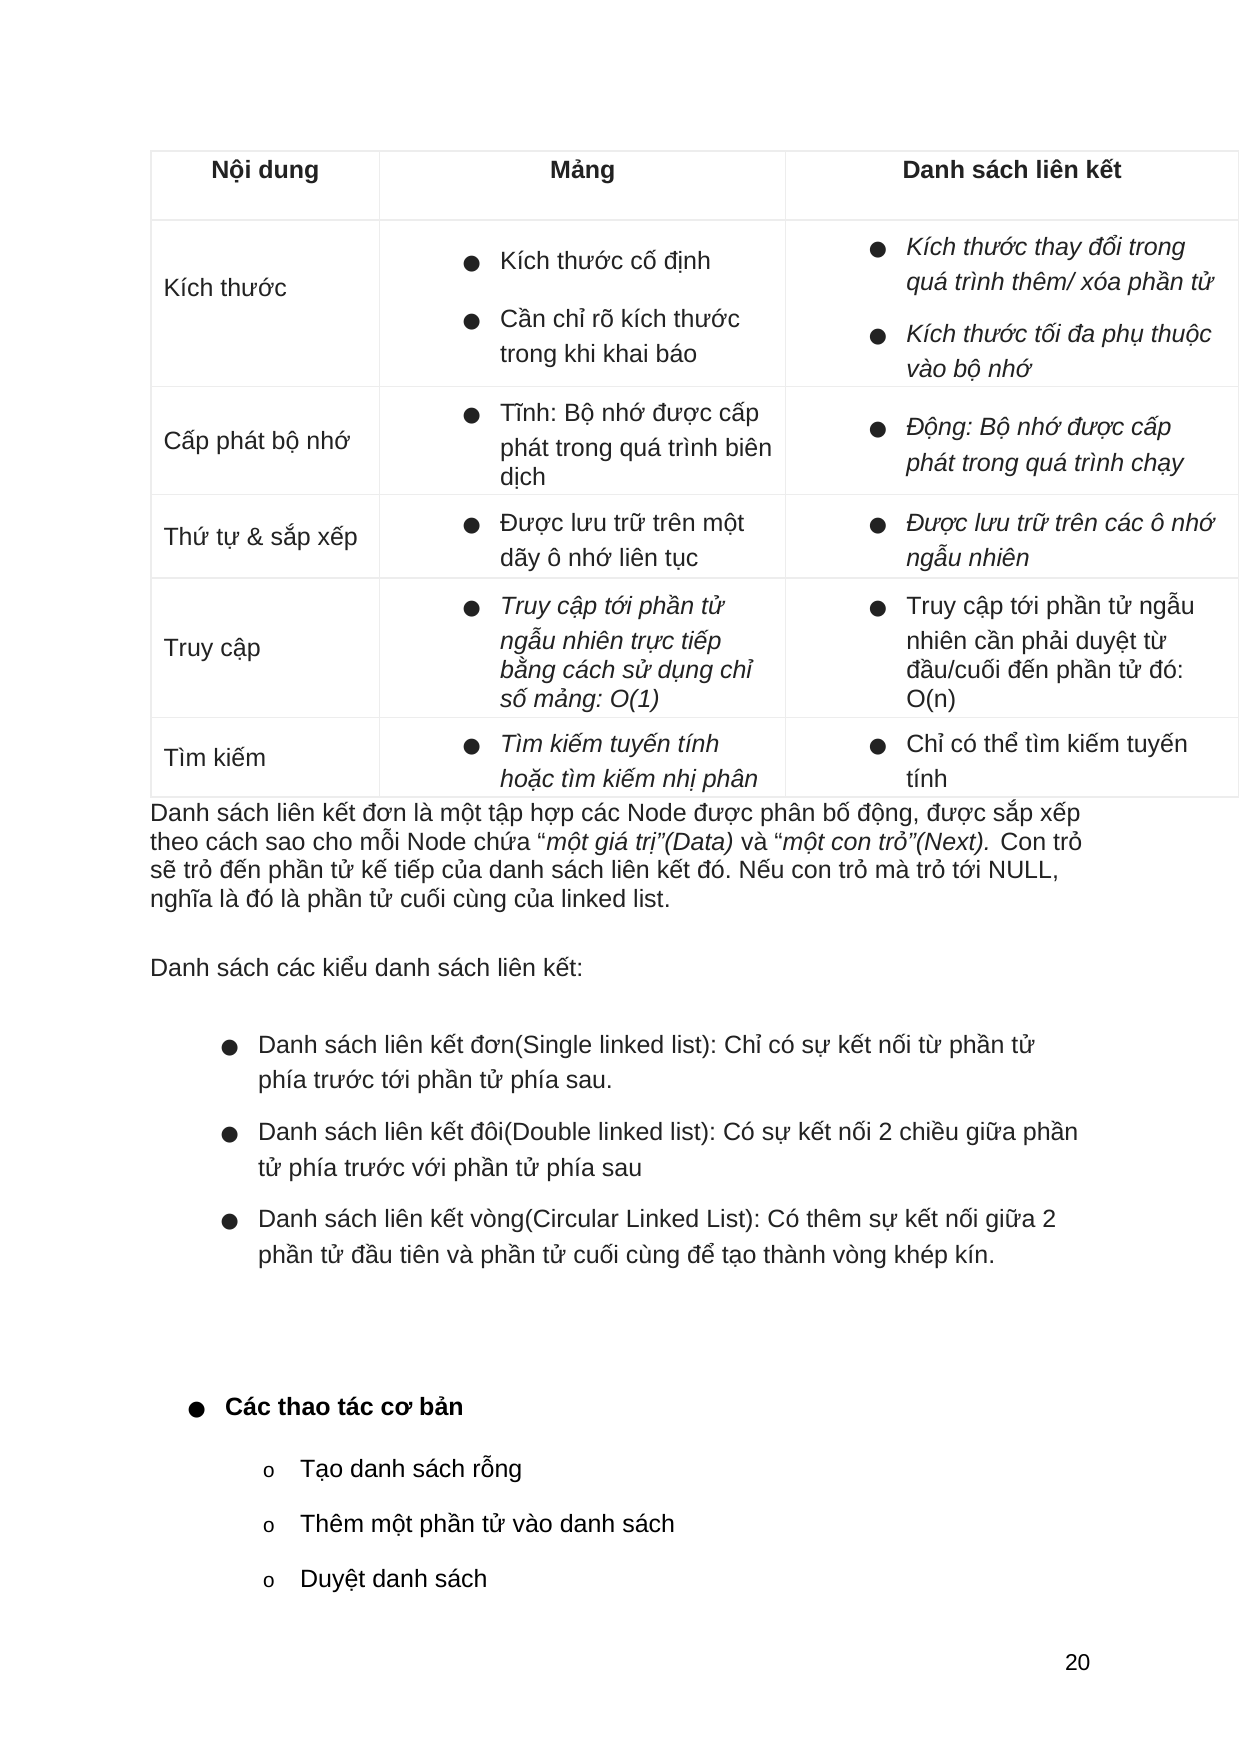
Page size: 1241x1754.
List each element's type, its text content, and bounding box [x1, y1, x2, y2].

table_cell Truy cập tới phần tử ngẫu nhiên cần phải duyệt từ đầu/cuối đến phần tử đó: O(n) [786, 579, 1238, 717]
list Danh sách liên kết vòng(Circular Linked List): Có thêm sự kết nối giữa 2 phần tử đầu tiên và phần tử cuối cùng để tạo thành vòng khép kín. [220, 1197, 1090, 1268]
table_header Mảng [380, 152, 785, 219]
table_cell Truy cập [152, 579, 379, 717]
list Duyệt danh sách [262, 1564, 1090, 1593]
list Thêm một phần tử vào danh sách [262, 1509, 1090, 1539]
table_cell Kích thước thay đổi trong quá trình thêm/ xóa phần tử Kích thước tối đa phụ thuộc vào bộ nhớ [786, 221, 1238, 386]
table_cell Thứ tự & sắp xếp [152, 495, 379, 577]
table_header Nội dung [152, 152, 379, 219]
table_cell Tìm kiếm tuyến tính hoặc tìm kiếm nhị phân [380, 718, 785, 796]
table_cell Kích thước [152, 221, 379, 386]
list Tạo danh sách rỗng [262, 1454, 1090, 1484]
list Các thao tác cơ bản [187, 1384, 1090, 1427]
table_cell Truy cập tới phần tử ngẫu nhiên trực tiếp bằng cách sử dụng chỉ số mảng: O(1) [380, 579, 785, 717]
text Danh sách các kiểu danh sách liên kết: [150, 953, 1090, 982]
table_cell Động: Bộ nhớ được cấp phát trong quá trình chạy [786, 387, 1238, 494]
table_cell Cấp phát bộ nhớ [152, 387, 379, 494]
table_cell Tĩnh: Bộ nhớ được cấp phát trong quá trình biên dịch [380, 387, 785, 494]
table_header Danh sách liên kết [786, 152, 1238, 219]
table_cell Kích thước cố định Cần chỉ rõ kích thước trong khi khai báo [380, 221, 785, 386]
table_cell Được lưu trữ trên một dãy ô nhớ liên tục [380, 495, 785, 577]
list Danh sách liên kết đơn(Single linked list): Chỉ có sự kết nối từ phần tử phía trước tới phần tử phía sau. [220, 1023, 1090, 1094]
list Danh sách liên kết đôi(Double linked list): Có sự kết nối 2 chiều giữa phần tử phía trước với phần tử phía sau [220, 1110, 1090, 1181]
table_cell Chỉ có thể tìm kiếm tuyến tính [786, 718, 1238, 796]
text Danh sách liên kết đơn là một tập hợp các Node được phân bố động, được sắp xếp theo cách sao cho mỗi Node chứa “một giá trị”(Data) và “một con trỏ”(Next). Con trỏ sẽ trỏ đến phần tử kế tiếp của danh sách liên kết đó. Nếu con trỏ mà trỏ tới NULL, nghĩa là đó là phần tử cuối cùng của linked list. [150, 798, 1090, 913]
table_cell Tìm kiếm [152, 718, 379, 796]
table_cell Được lưu trữ trên các ô nhớ ngẫu nhiên [786, 495, 1238, 577]
